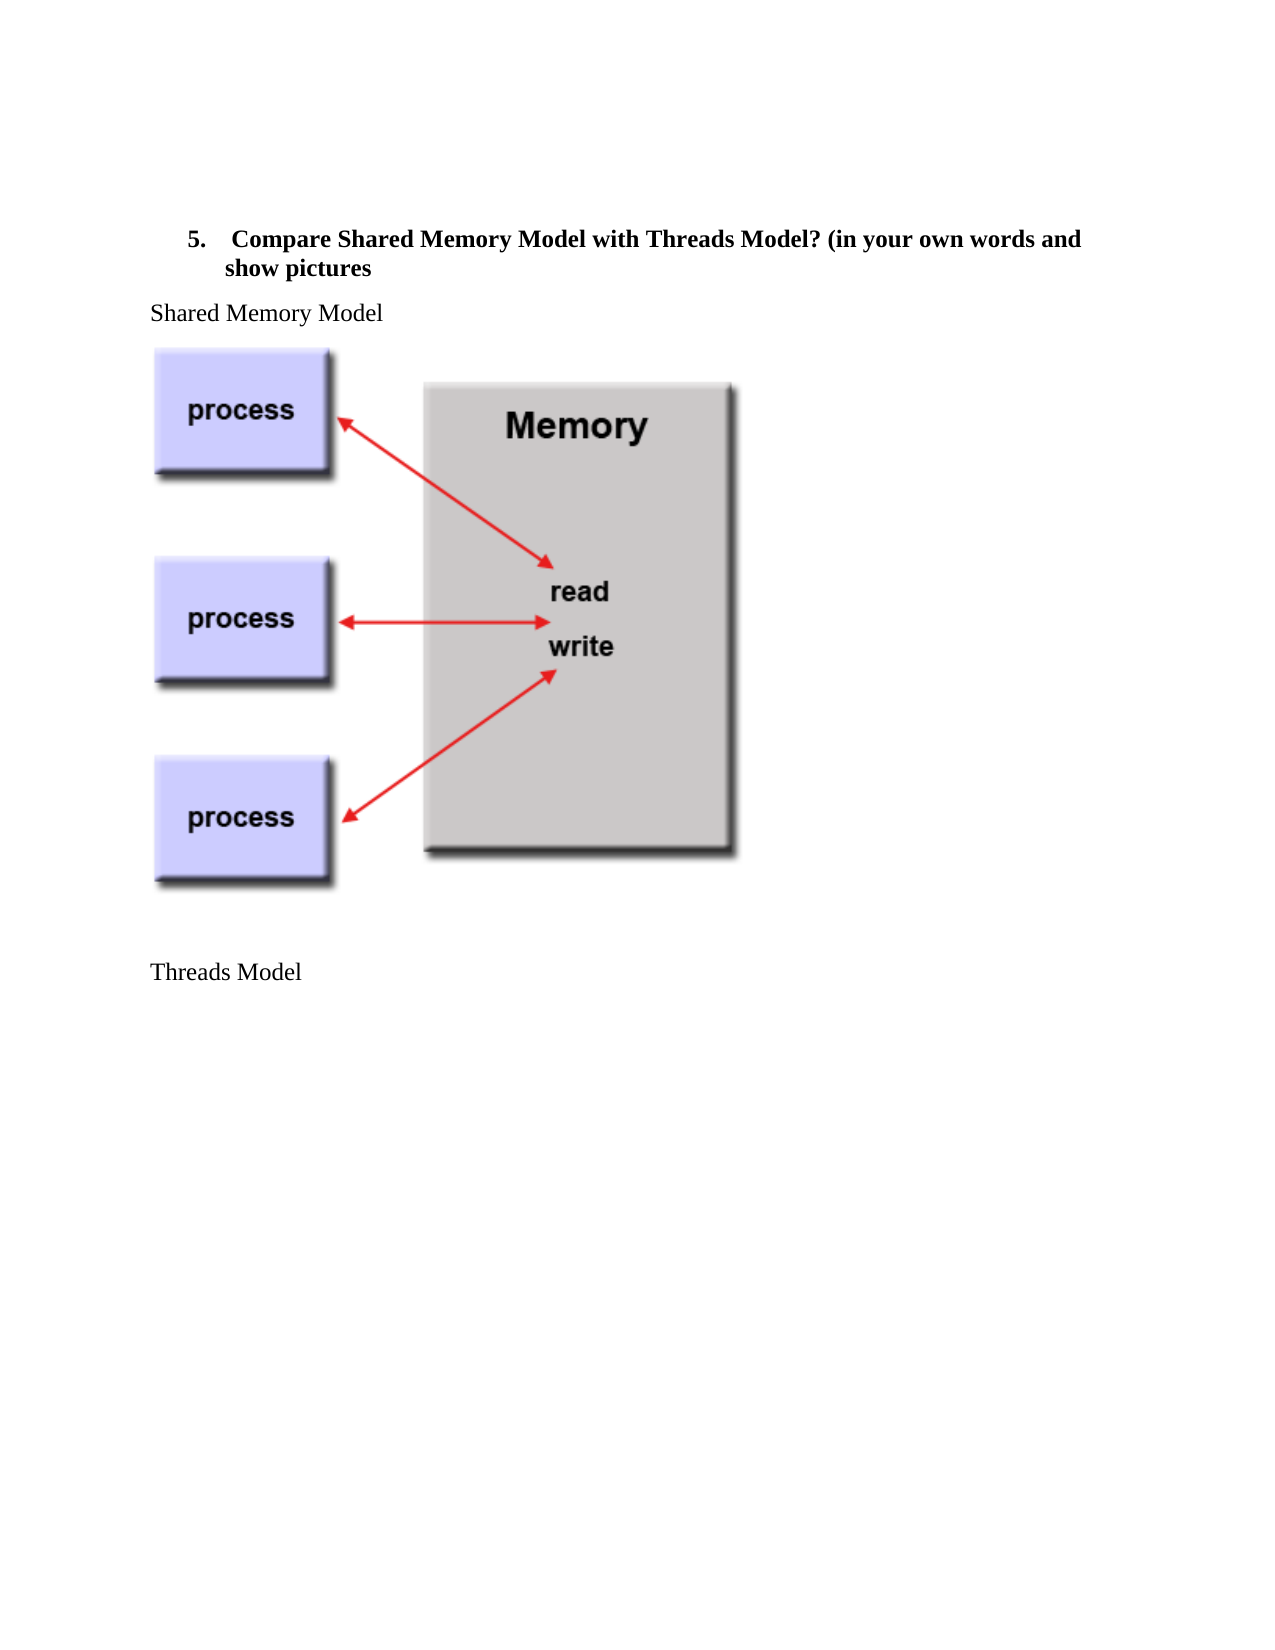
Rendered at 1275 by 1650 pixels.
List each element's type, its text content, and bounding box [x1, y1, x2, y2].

text Shared Memory Model [150, 298, 1125, 327]
picture [150, 343, 746, 896]
list Compare Shared Memory Model with Threads Model? (in your own words and show pictures [187, 224, 1125, 282]
text Threads Model [150, 957, 1125, 986]
